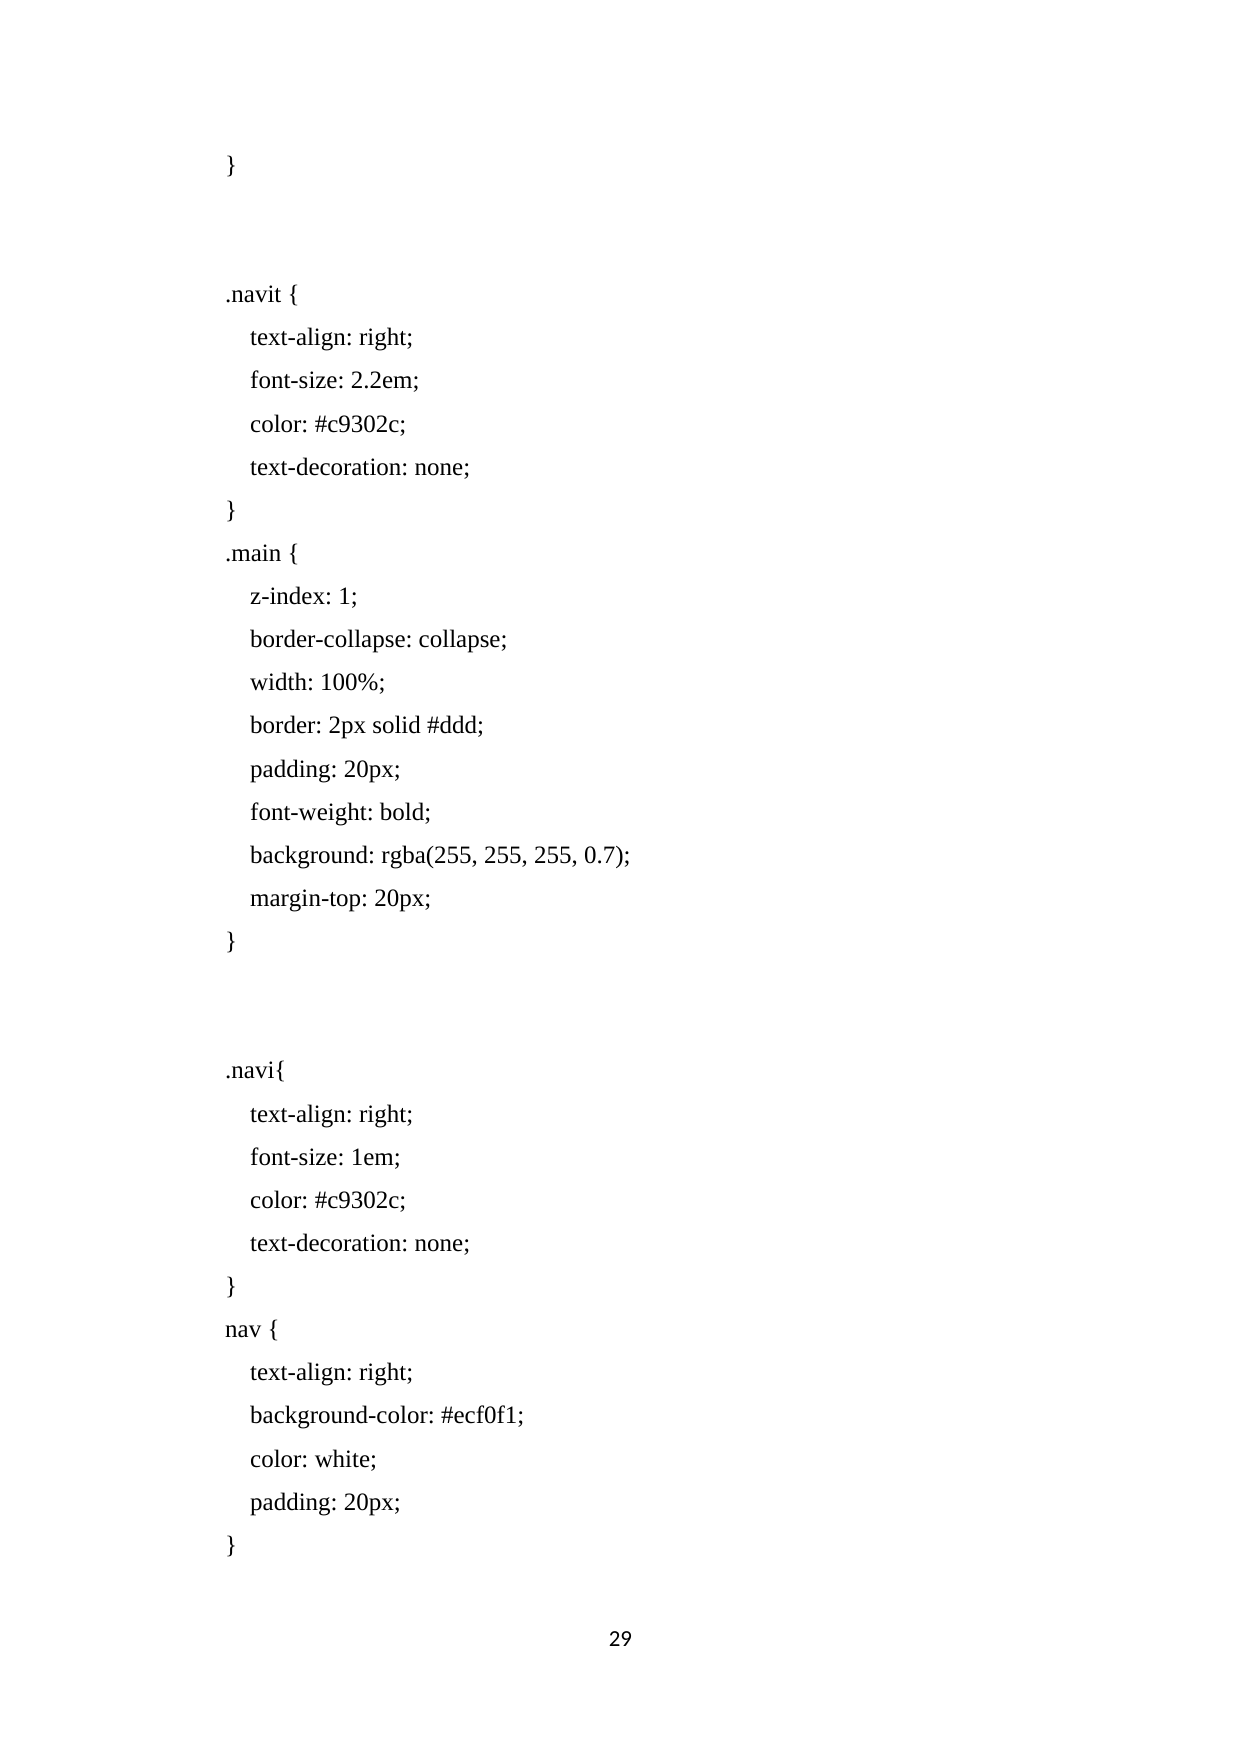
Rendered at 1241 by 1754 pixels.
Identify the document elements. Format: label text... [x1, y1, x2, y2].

text margin-top: 20px; [150, 883, 1090, 912]
text width: 100%; [150, 667, 1090, 696]
text } [150, 150, 1090, 179]
text border: 2px solid #ddd; [150, 711, 1090, 739]
text color: white; [150, 1444, 1090, 1472]
text padding: 20px; [150, 754, 1090, 782]
text text-decoration: none; [150, 1228, 1090, 1257]
text background-color: #ecf0f1; [150, 1401, 1090, 1429]
text color: #c9302c; [150, 409, 1090, 437]
text .navit { [150, 279, 1090, 308]
text font-weight: bold; [150, 797, 1090, 826]
text text-decoration: none; [150, 452, 1090, 481]
text border-collapse: collapse; [150, 624, 1090, 653]
text color: #c9302c; [150, 1185, 1090, 1214]
text text-align: right; [150, 1099, 1090, 1127]
text nav { [150, 1314, 1090, 1343]
text padding: 20px; [150, 1487, 1090, 1516]
text } [150, 1530, 1090, 1559]
text .main { [150, 538, 1090, 567]
text } [150, 1271, 1090, 1300]
text } [150, 495, 1090, 524]
text text-align: right; [150, 322, 1090, 351]
text .navi{ [150, 1056, 1090, 1084]
text } [150, 926, 1090, 955]
text font-size: 2.2em; [150, 366, 1090, 394]
text font-size: 1em; [150, 1142, 1090, 1171]
text z-index: 1; [150, 581, 1090, 610]
text background: rgba(255, 255, 255, 0.7); [150, 840, 1090, 869]
text text-align: right; [150, 1357, 1090, 1386]
